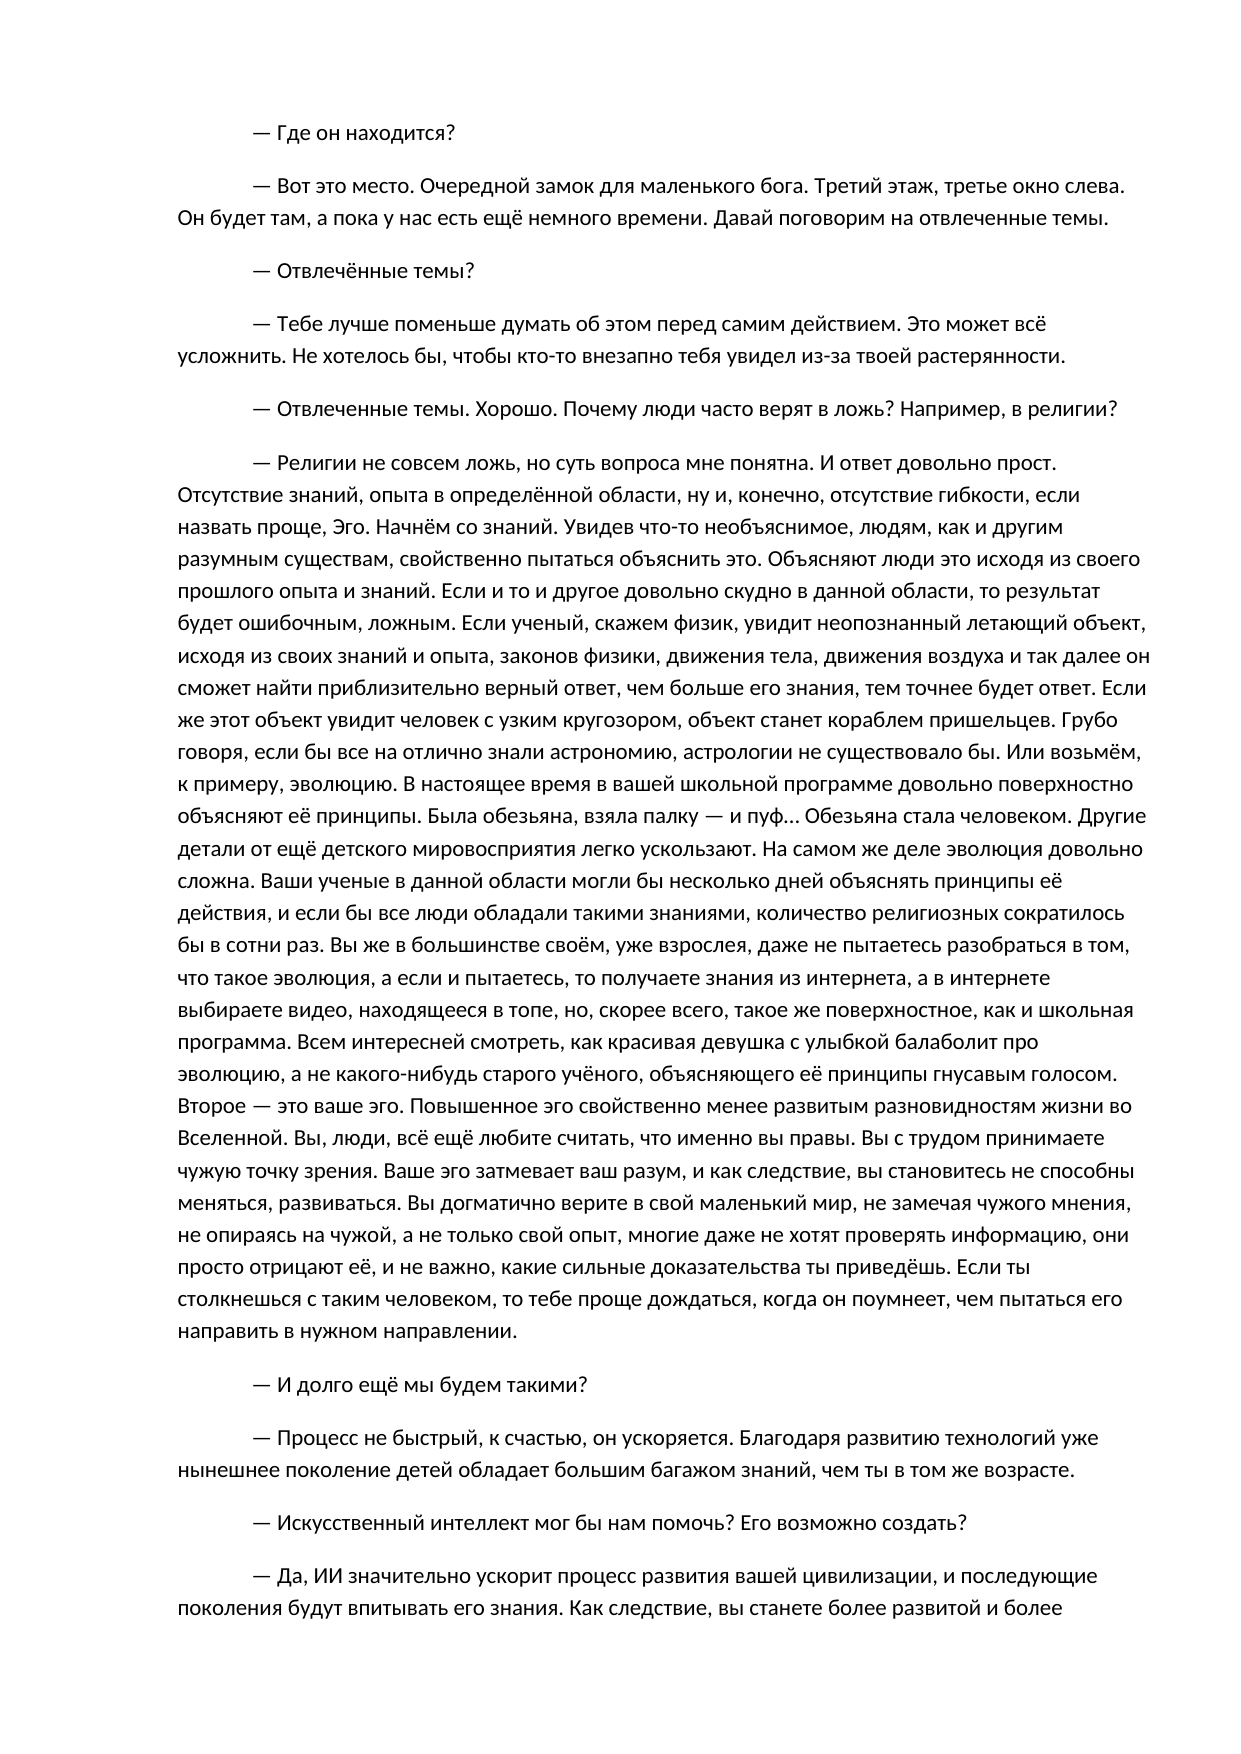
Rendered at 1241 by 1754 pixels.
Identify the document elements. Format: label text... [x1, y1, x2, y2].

text — Тебе лучше поменьше думать об этом перед самим действием. Это может всё усложнить. Не хотелось бы, чтобы кто-то внезапно тебя увидел из-за твоей растерянности. [177, 309, 1152, 369]
text — Религии не совсем ложь, но суть вопроса мне понятна. И ответ довольно прост. Отсутствие знаний, опыта в определённой области, ну и, конечно, отсутствие гибкости, если назвать проще, Эго. Начнём со знаний. Увидев что-то необъяснимое, людям, как и другим разумным существам, свойственно пытаться объяснить это. Объясняют люди это исходя из своего прошлого опыта и знаний. Если и то и другое довольно скудно в данной области, то результат будет ошибочным, ложным. Если ученый, скажем физик, увидит неопознанный летающий объект, исходя из своих знаний и опыта, законов физики, движения тела, движения воздуха и так далее он сможет найти приблизительно верный ответ, чем больше его знания, тем точнее будет ответ. Если же этот объект увидит человек с узким кругозором, объект станет кораблем пришельцев. Грубо говоря, если бы все на отлично знали астрономию, астрологии не существовало бы. Или возьмём, к примеру, эволюцию. В настоящее время в вашей школьной программе довольно поверхностно объясняют её принципы. Была обезьяна, взяла палку — и пуф… Обезьяна стала человеком. Другие детали от ещё детского мировосприятия легко ускользают. На самом же деле эволюция довольно сложна. Ваши ученые в данной области могли бы несколько дней объяснять принципы её действия, и если бы все люди обладали такими знаниями, количество религиозных сократилось бы в сотни раз. Вы же в большинстве своём, уже взрослея, даже не пытаетесь разобраться в том, что такое эволюция, а если и пытаетесь, то получаете знания из интернета, а в интернете выбираете видео, находящееся в топе, но, скорее всего, такое же поверхностное, как и школьная программа. Всем интересней смотреть, как красивая девушка с улыбкой балаболит про эволюцию, а не какого-нибудь старого учёного, объясняющего её принципы гнусавым голосом. Второе — это ваше эго. Повышенное эго свойственно менее развитым разновидностям жизни во Вселенной. Вы, люди, всё ещё любите считать, что именно вы правы. Вы с трудом принимаете чужую точку зрения. Ваше эго затмевает ваш разум, и как следствие, вы становитесь не способны меняться, развиваться. Вы догматично верите в свой маленький мир, не замечая чужого мнения, не опираясь на чужой, а не только свой опыт, многие даже не хотят проверять информацию, они просто отрицают её, и не важно, какие сильные доказательства ты приведёшь. Если ты столкнешься с таким человеком, то тебе проще дождаться, когда он поумнеет, чем пытаться его направить в нужном направлении. [177, 448, 1152, 1345]
text — Вот это место. Очередной замок для маленького бога. Третий этаж, третье окно слева. Он будет там, а пока у нас есть ещё немного времени. Давай поговорим на отвлеченные темы. [177, 171, 1152, 231]
text — Отвлечённые темы? [177, 256, 1152, 284]
text — Отвлеченные темы. Хорошо. Почему люди часто верят в ложь? Например, в религии? [177, 394, 1152, 423]
text — Искусственный интеллект мог бы нам помочь? Его возможно создать? [177, 1508, 1152, 1536]
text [177, 1561, 1152, 1621]
text — И долго ещё мы будем такими? [177, 1370, 1152, 1398]
text — Где он находится? [177, 118, 1152, 146]
text — Процесс не быстрый, к счастью, он ускоряется. Благодаря развитию технологий уже нынешнее поколение детей обладает большим багажом знаний, чем ты в том же возрасте. [177, 1423, 1152, 1483]
